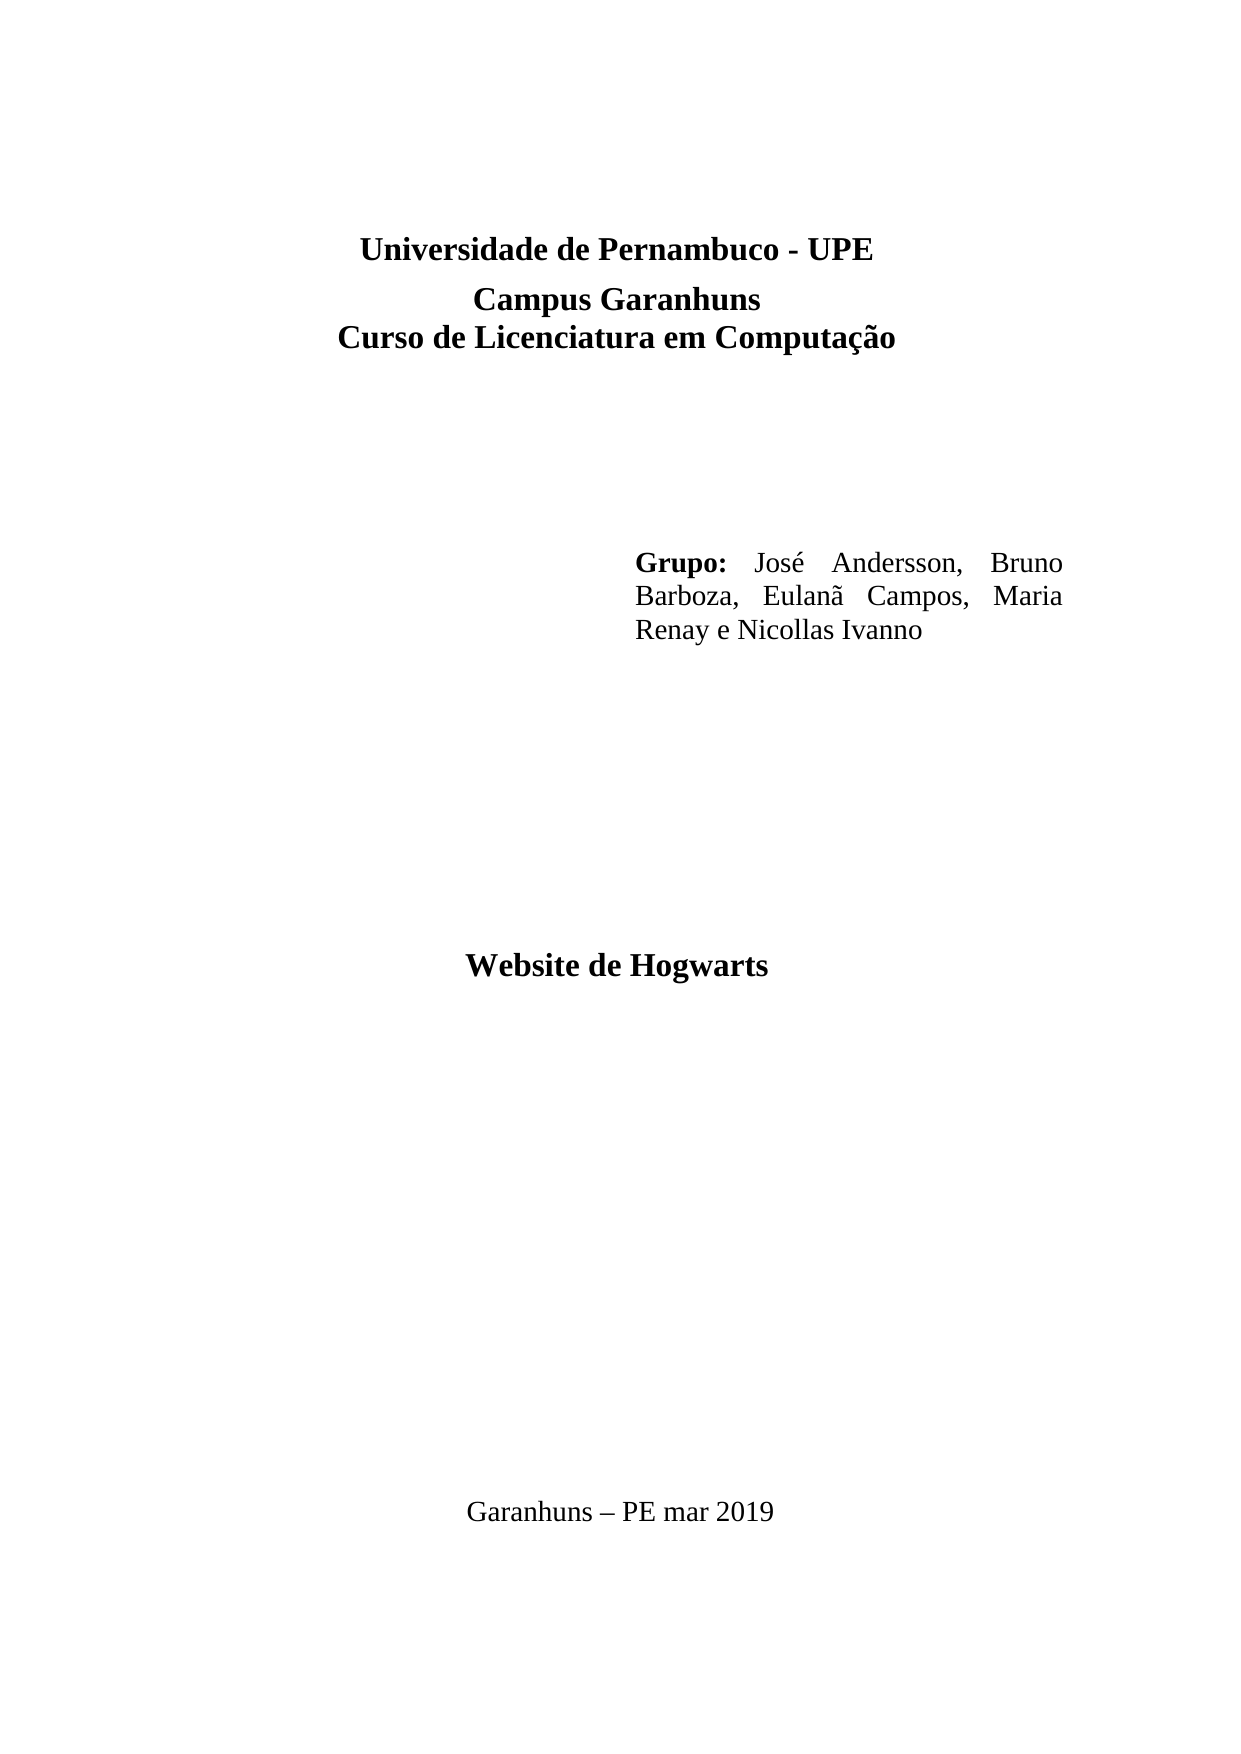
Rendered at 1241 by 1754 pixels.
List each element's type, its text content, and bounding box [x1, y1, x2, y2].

subtitle Universidade de Pernambuco - UPE [177, 229, 1056, 268]
text Grupo: José Andersson, Bruno Barboza, Eulanã Campos, Maria Renay e Nicollas Ivanno [635, 545, 1063, 646]
text Website de Hogwarts [177, 945, 1056, 984]
text Garanhuns – PE mar 2019 [177, 1494, 1056, 1527]
text Curso de Licenciatura em Computação [177, 317, 1056, 356]
text Campus Garanhuns [177, 279, 1056, 317]
